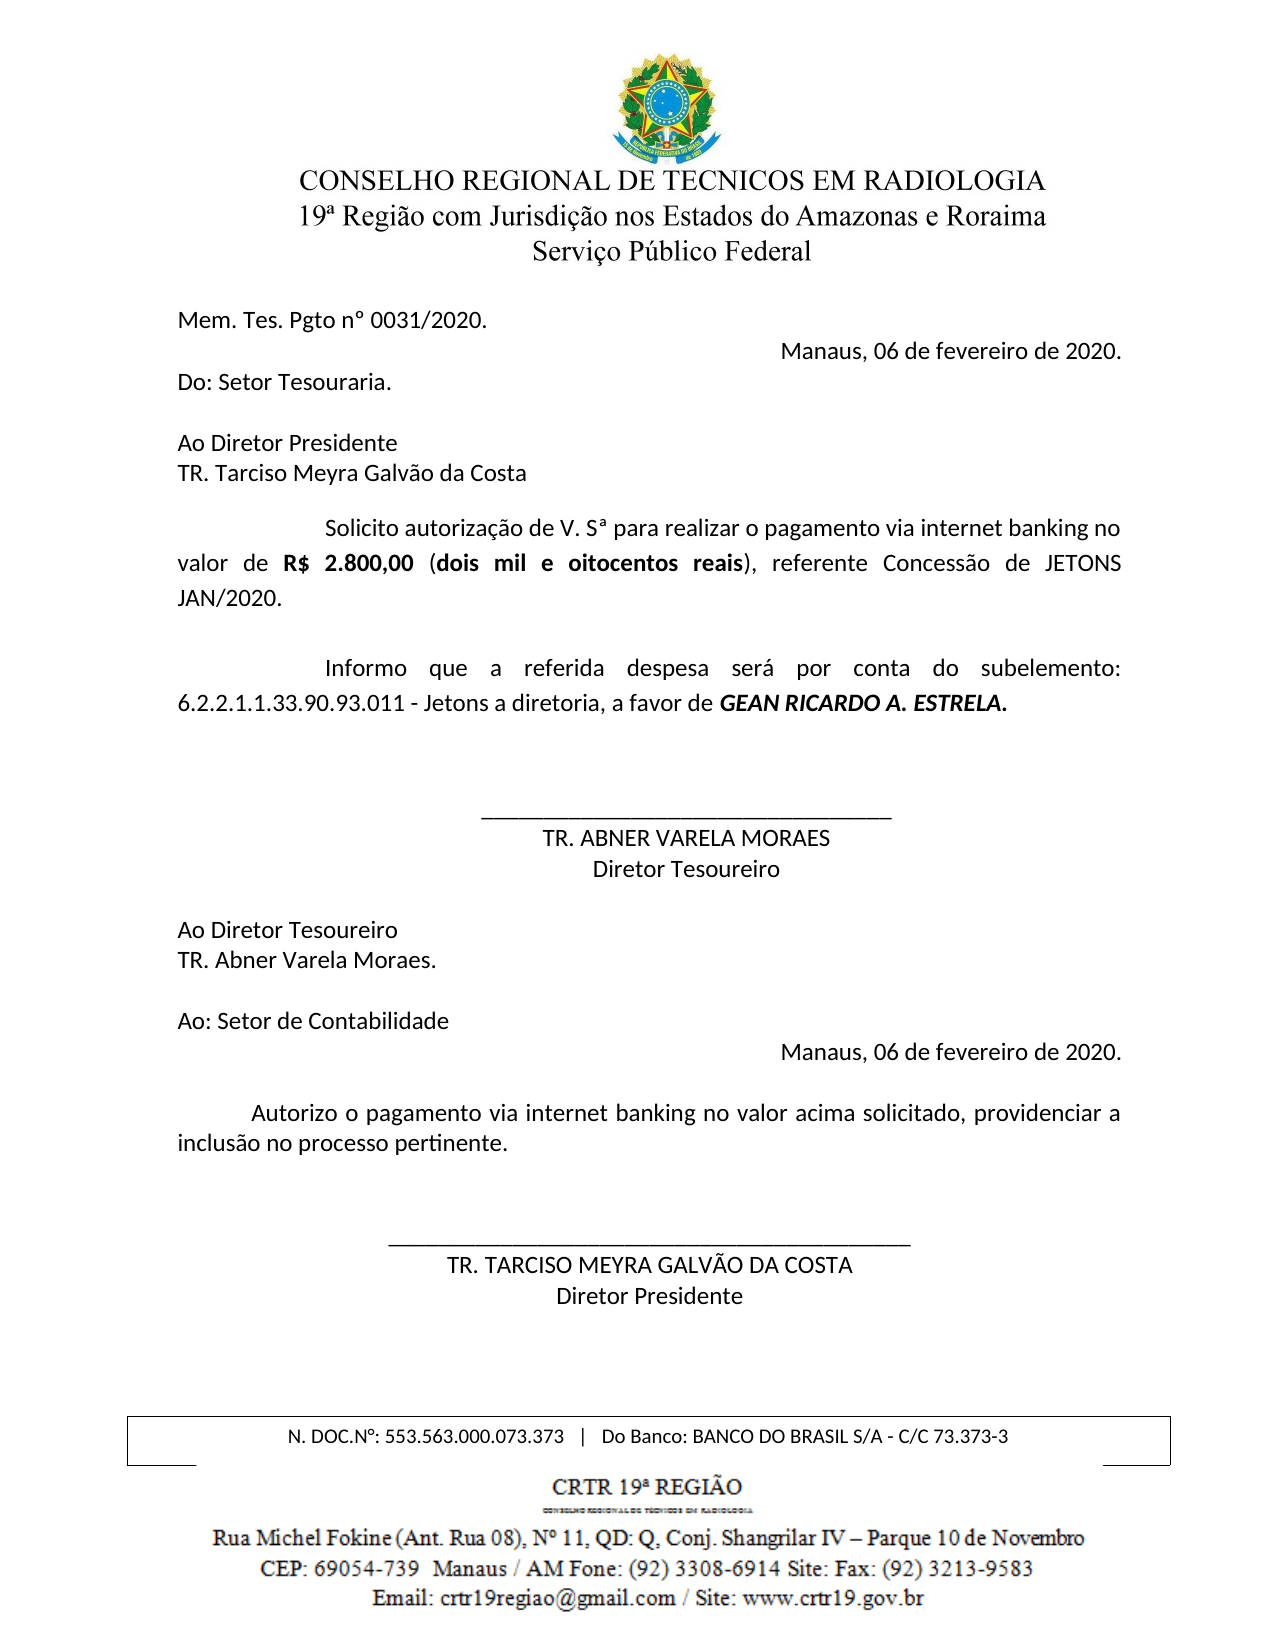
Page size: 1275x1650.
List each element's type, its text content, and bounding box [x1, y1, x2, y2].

text TR. Abner Varela Moraes. [177, 944, 1122, 975]
text Do: Setor Tesouraria. [177, 366, 1122, 396]
picture [191, 52, 1109, 272]
text Ao Diretor Presidente [177, 427, 1122, 457]
text Informo que a referida despesa será por conta do subelemento: 6.2.2.1.1.33.90.93.011 - Jetons a diretoria, a favor de GEAN RICARDO A. ESTRELA. [177, 652, 1122, 717]
text Diretor Tesoureiro [177, 853, 1122, 883]
text Solicito autorização de V. Sª para realizar o pagamento via internet banking no valor de R$ 2.800,00 (dois mil e oitocentos reais), referente Concessão de JETONS JAN/2020. [177, 512, 1122, 612]
text Mem. Tes. Pgto nº 0031/2020. [177, 305, 1122, 335]
picture [196, 1464, 1104, 1624]
text Manaus, 06 de fevereiro de 2020. [177, 1036, 1122, 1067]
text _________________________________ [177, 792, 1122, 822]
text Diretor Presidente [177, 1280, 1122, 1311]
text TR. TARCISO MEYRA GALVÃO DA COSTA [177, 1250, 1122, 1280]
text __________________________________________ [177, 1219, 1122, 1250]
text Ao Diretor Tesoureiro [177, 914, 1122, 944]
text Autorizo o pagamento via internet banking no valor acima solicitado, providenciar a inclusão no processo pertinente. [177, 1097, 1122, 1158]
text Manaus, 06 de fevereiro de 2020. [177, 335, 1122, 366]
text TR. Tarciso Meyra Galvão da Costa [177, 457, 1122, 488]
text Ao: Setor de Contabilidade [177, 1006, 1122, 1036]
text TR. ABNER VARELA MORAES [177, 822, 1122, 853]
